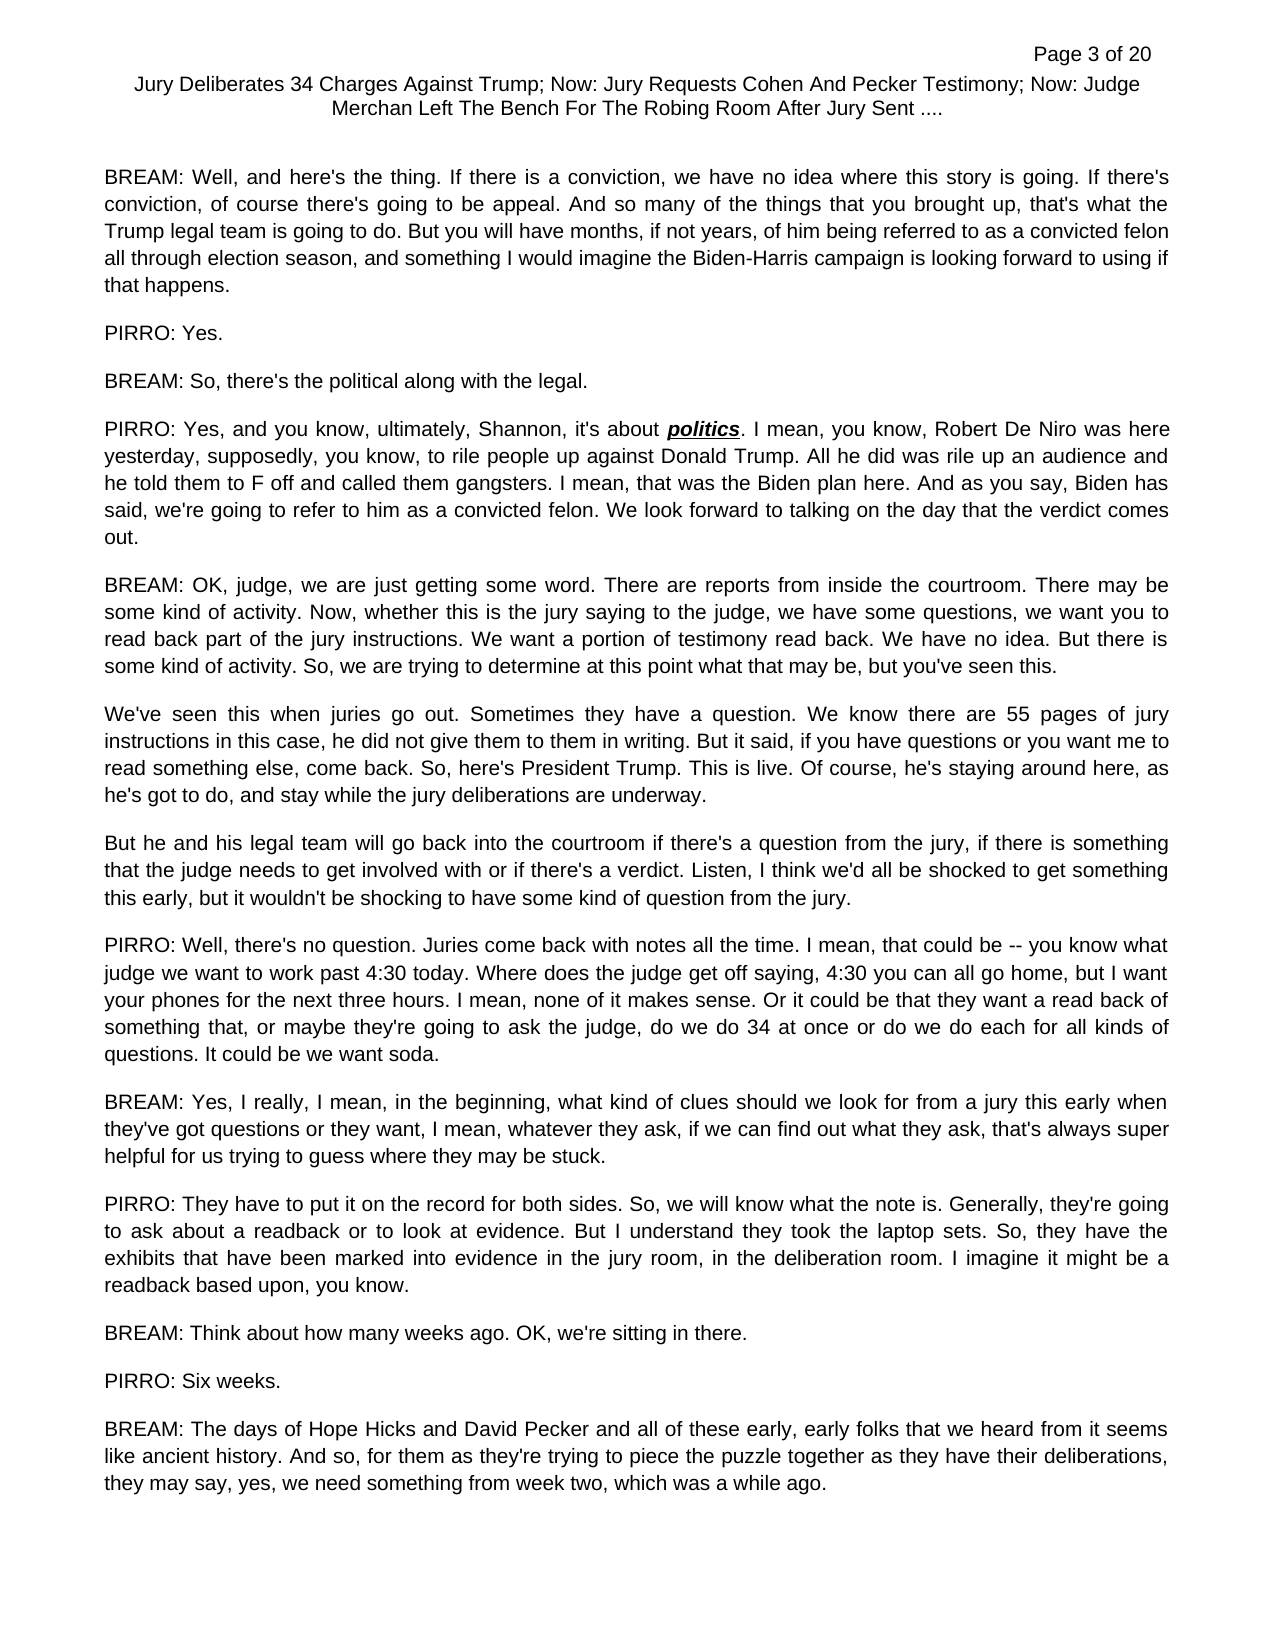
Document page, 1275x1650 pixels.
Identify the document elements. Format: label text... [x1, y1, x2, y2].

text But he and his legal team will go back into the courtroom if there's a question from the jury, if there is something that the judge needs to get involved with or if there's a verdict. Listen, I think we'd all be shocked to get something this early, but it wouldn't be shocking to have some kind of question from the jury. [104, 828, 1171, 909]
text BREAM: Well, and here's the thing. If there is a conviction, we have no idea where this story is going. If there's conviction, of course there's going to be appeal. And so many of the things that you brought up, that's what the Trump legal team is going to do. But you will have months, if not years, of him being referred to as a convicted felon all through election season, and something I would imagine the Biden-Harris campaign is looking forward to using if that happens. [104, 161, 1171, 297]
text BREAM: So, there's the political along with the legal. [104, 366, 1171, 393]
text PIRRO: Six weeks. [104, 1366, 1171, 1393]
text PIRRO: Yes, and you know, ultimately, Shannon, it's about politics. I mean, you know, Robert De Niro was here yesterday, supposedly, you know, to rile people up against Donald Trump. All he did was rile up an audience and he told them to F off and called them gangsters. I mean, that was the Biden plan here. And as you say, Biden has said, we're going to refer to him as a convicted felon. We look forward to talking on the day that the verdict comes out. [104, 413, 1171, 549]
text BREAM: Yes, I really, I mean, in the beginning, what kind of clues should we look for from a jury this early when they've got questions or they want, I mean, whatever they ask, if we can find out what they ask, that's always super helpful for us trying to guess where they may be stuck. [104, 1086, 1171, 1168]
text PIRRO: Yes. [104, 318, 1171, 345]
text We've seen this when juries go out. Sometimes they have a question. We know there are 55 pages of jury instructions in this case, he did not give them to them in writing. But it said, if you have questions or you want me to read something else, come back. So, here's President Trump. This is live. Of course, he's staying around here, as he's got to do, and stay while the jury deliberations are underway. [104, 699, 1171, 807]
text BREAM: Think about how many weeks ago. OK, we're sitting in there. [104, 1318, 1171, 1345]
text BREAM: The days of Hope Hicks and David Pecker and all of these early, early folks that we heard from it seems like ancient history. And so, for them as they're trying to piece the puzzle together as they have their deliberations, they may say, yes, we need something from week two, which was a while ago. [104, 1413, 1171, 1495]
text PIRRO: They have to put it on the record for both sides. So, we will know what the note is. Generally, they're going to ask about a readback or to look at evidence. But I understand they took the laptop sets. So, they have the exhibits that have been marked into evidence in the jury room, in the deliberation room. I imagine it might be a readback based upon, you know. [104, 1188, 1171, 1297]
text PIRRO: Well, there's no question. Juries come back with notes all the time. I mean, that could be -- you know what judge we want to work past 4:30 today. Where does the judge get off saying, 4:30 you can all go home, but I want your phones for the next three hours. I mean, none of it makes sense. Or it could be that they want a read back of something that, or maybe they're going to ask the judge, do we do 34 at once or do we do each for all kinds of questions. It could be we want soda. [104, 930, 1171, 1066]
text BREAM: OK, judge, we are just getting some word. There are reports from inside the courtroom. There may be some kind of activity. Now, whether this is the jury saying to the judge, we have some questions, we want you to read back part of the jury instructions. We want a portion of testimony read back. We have no idea. But there is some kind of activity. So, we are trying to determine at this point what that may be, but you've seen this. [104, 570, 1171, 678]
